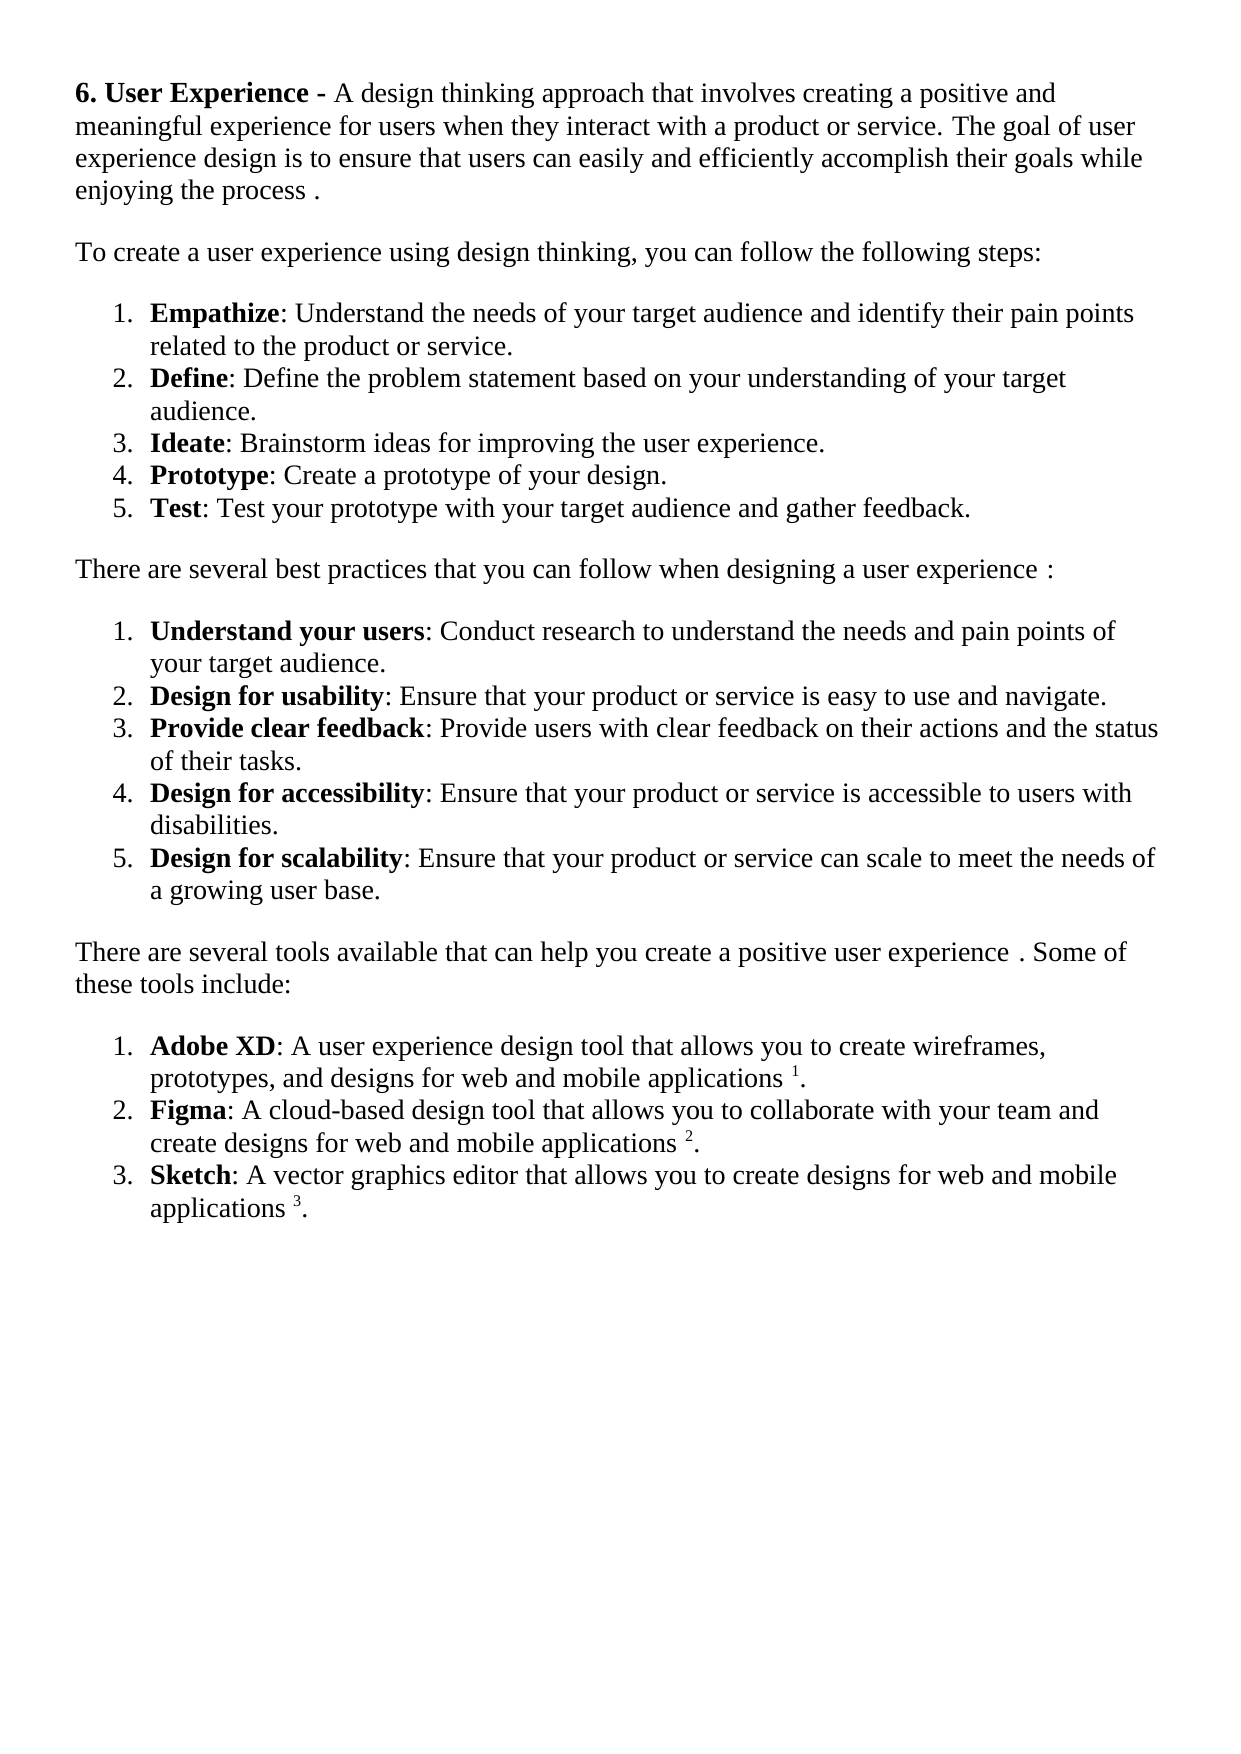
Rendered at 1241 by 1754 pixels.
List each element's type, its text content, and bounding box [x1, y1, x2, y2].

list Provide clear feedback: Provide users with clear feedback on their actions and the status of their tasks. [112, 711, 1165, 776]
list Design for accessibility: Ensure that your product or service is accessible to users with disabilities. [112, 776, 1165, 841]
list Prototype: Create a prototype of your design. [112, 458, 1165, 491]
list Adobe XD: A user experience design tool that allows you to create wireframes, prototypes, and designs for web and mobile applications 1. [112, 1029, 1165, 1093]
text 6. User Experience - A design thinking approach that involves creating a positive and meaningful experience for users when they interact with a product or service. The goal of user experience design is to ensure that users can easily and efficiently accomplish their goals while enjoying the process . [75, 75, 1165, 206]
list Sketch: A vector graphics editor that allows you to create designs for web and mobile applications 3. [112, 1158, 1165, 1223]
list Test: Test your prototype with your target audience and gather feedback. [112, 491, 1165, 523]
list Design for usability: Ensure that your product or service is easy to use and navigate. [112, 679, 1165, 711]
text There are several best practices that you can follow when designing a user experience : [75, 552, 1165, 585]
list Figma: A cloud-based design tool that allows you to collaborate with your team and create designs for web and mobile applications 2. [112, 1093, 1165, 1158]
list Ideate: Brainstorm ideas for improving the user experience. [112, 426, 1165, 458]
list Empathize: Understand the needs of your target audience and identify their pain points related to the product or service. [112, 296, 1165, 361]
text To create a user experience using design thinking, you can follow the following steps: [75, 235, 1165, 267]
text There are several tools available that can help you create a positive user experience . Some of these tools include: [75, 935, 1165, 999]
list Understand your users: Conduct research to understand the needs and pain points of your target audience. [112, 614, 1165, 679]
list Design for scalability: Ensure that your product or service can scale to meet the needs of a growing user base. [112, 841, 1165, 906]
list Define: Define the problem statement based on your understanding of your target audience. [112, 361, 1165, 426]
